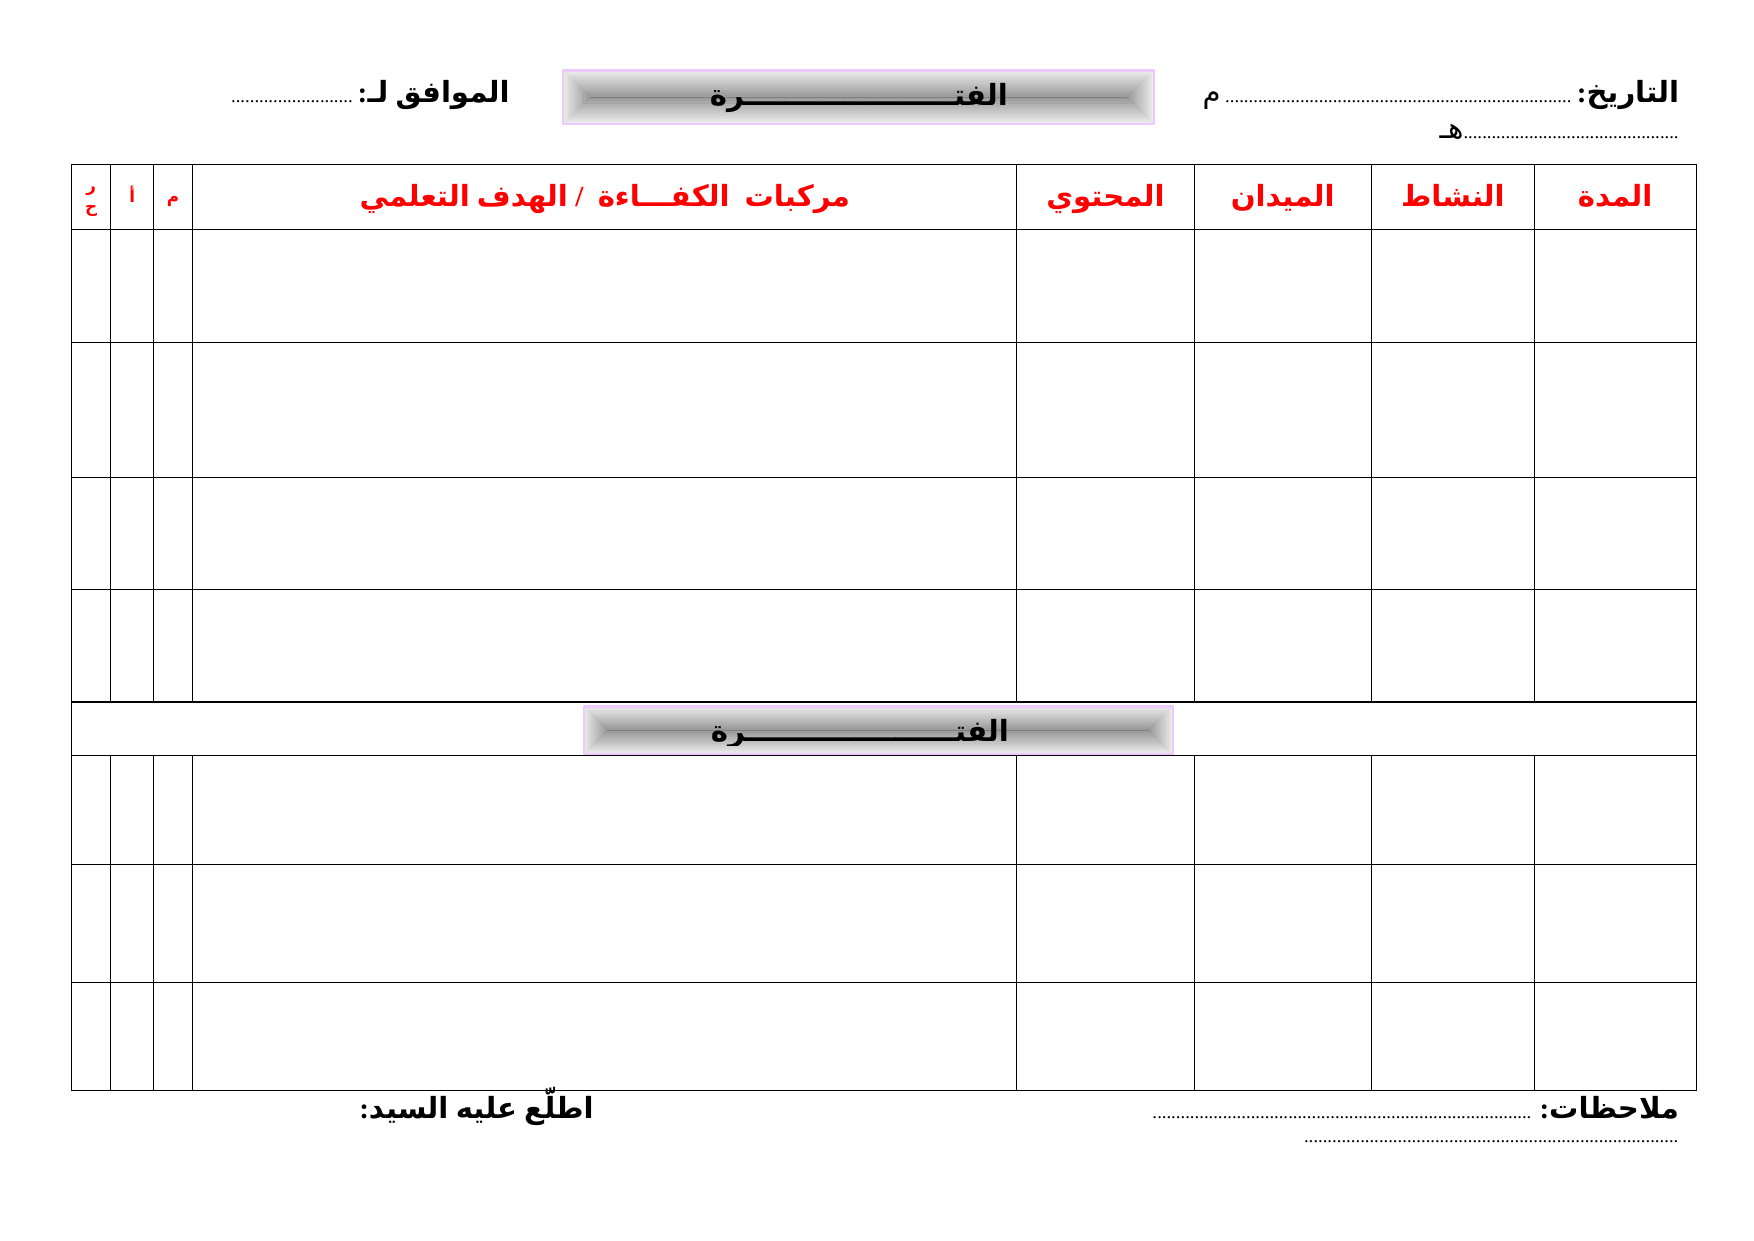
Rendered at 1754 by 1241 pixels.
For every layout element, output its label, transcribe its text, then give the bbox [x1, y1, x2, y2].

table_cell [1195, 230, 1371, 342]
table_cell [154, 756, 192, 864]
text التاريخ: .......................................................................... م الموافق لـ: .......................... ..............................................هـ [75, 75, 1679, 145]
table_cell [154, 230, 192, 342]
table_cell [1372, 590, 1534, 701]
table_cell [1372, 478, 1534, 589]
table_cell [154, 590, 192, 701]
table_cell [1535, 983, 1696, 1090]
table_cell [72, 756, 110, 864]
text ملاحظات: ................................................................................. اطلّع عليه السيد: ................................................................................ [75, 1091, 1679, 1146]
table_cell [1017, 756, 1194, 864]
table_cell [111, 865, 153, 982]
table_cell [1535, 478, 1696, 589]
table_cell [154, 343, 192, 477]
table_cell [1017, 983, 1194, 1090]
table_cell [1372, 230, 1534, 342]
table_header الميدان [1195, 165, 1371, 229]
table_cell [1017, 230, 1194, 342]
table_cell [111, 983, 153, 1090]
table_cell [193, 343, 1016, 477]
table_cell [111, 343, 153, 477]
table_cell [1372, 983, 1534, 1090]
table_cell [1535, 756, 1696, 864]
table_header المدة [1535, 165, 1696, 229]
table_cell [1017, 590, 1194, 701]
table_header مركبات الكفـــاءة / الهدف التعلمي [193, 165, 1016, 229]
table_cell [72, 230, 110, 342]
table_cell [72, 703, 1696, 755]
table_cell [193, 230, 1016, 342]
table_cell [1017, 478, 1194, 589]
table_cell [193, 756, 1016, 864]
table_cell [1535, 865, 1696, 982]
table_cell [193, 590, 1016, 701]
table_cell [72, 343, 110, 477]
table_cell [72, 590, 110, 701]
table_cell [1017, 343, 1194, 477]
table_cell [154, 983, 192, 1090]
table_cell [154, 478, 192, 589]
table_header النشاط [1372, 165, 1534, 229]
table_cell [193, 983, 1016, 1090]
table_cell [1195, 756, 1371, 864]
table_cell [1195, 478, 1371, 589]
table_cell [1372, 343, 1534, 477]
table_header المحتوي [1017, 165, 1194, 229]
table_cell [1535, 343, 1696, 477]
table_cell [72, 865, 110, 982]
table_cell [1195, 865, 1371, 982]
table_cell [193, 478, 1016, 589]
table_cell [1195, 343, 1371, 477]
table_cell [1535, 590, 1696, 701]
table_header رح [72, 165, 110, 229]
table_cell [111, 756, 153, 864]
table_cell [111, 478, 153, 589]
table_cell [1195, 983, 1371, 1090]
table_header م [154, 165, 192, 229]
table_cell [1372, 756, 1534, 864]
table_cell [72, 478, 110, 589]
table_cell [154, 865, 192, 982]
table_cell [111, 590, 153, 701]
table_cell [1372, 865, 1534, 982]
table_header أ [111, 165, 153, 229]
table_cell [111, 230, 153, 342]
table_cell [1535, 230, 1696, 342]
table_cell [1017, 865, 1194, 982]
table_cell [193, 865, 1016, 982]
table_cell [1195, 590, 1371, 701]
table_cell [72, 983, 110, 1090]
